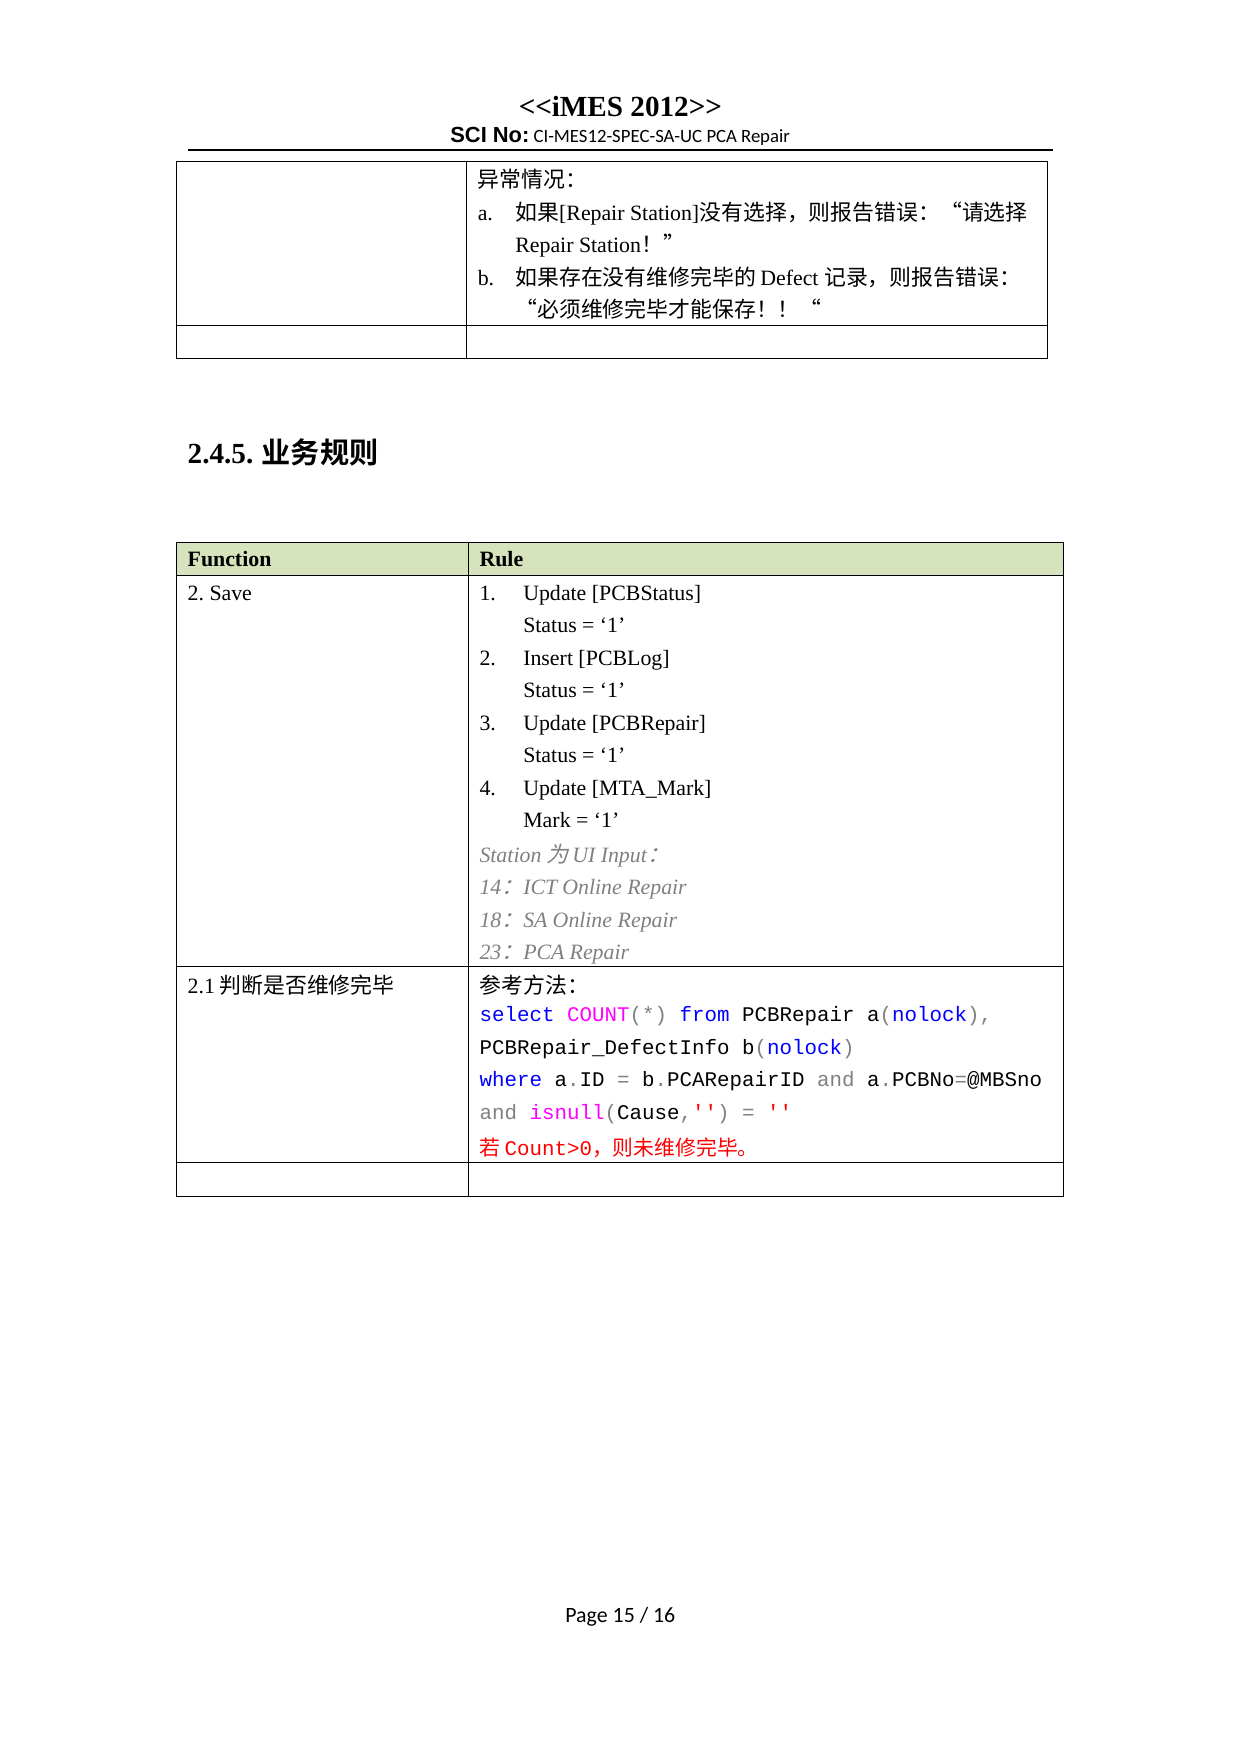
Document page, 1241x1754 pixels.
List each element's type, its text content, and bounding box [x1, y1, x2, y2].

table_header Function [177, 543, 468, 575]
subtitle 业务规则 [187, 419, 1053, 484]
table_cell [469, 1163, 1063, 1196]
table_cell Update [PCBStatus] Status = ‘1’ Insert [PCBLog] Status = ‘1’ Update [PCBRepair] Status = ‘1’ Update [MTA_Mark] Mark = ‘1’ Station为UI Input： 14：ICT Online Repair 18：SA Online Repair 23：PCA Repair [469, 576, 1063, 966]
table_cell [177, 326, 466, 358]
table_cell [467, 162, 1047, 324]
table_cell 参考方法： select COUNT(*) from PCBRepair a(nolock), PCBRepair_DefectInfo b(nolock) where a.ID = b.PCARepairID and a.PCBNo=@MBSno and isnull(Cause,'') = '' 若Count>0，则未维修完毕。 [469, 967, 1063, 1162]
table_cell 2.1判断是否维修完毕 [177, 967, 468, 1162]
table_cell [177, 162, 466, 324]
table_cell [177, 1163, 468, 1196]
table_header Rule [469, 543, 1063, 575]
table_cell [467, 326, 1047, 358]
table_cell 2. Save [177, 576, 468, 966]
